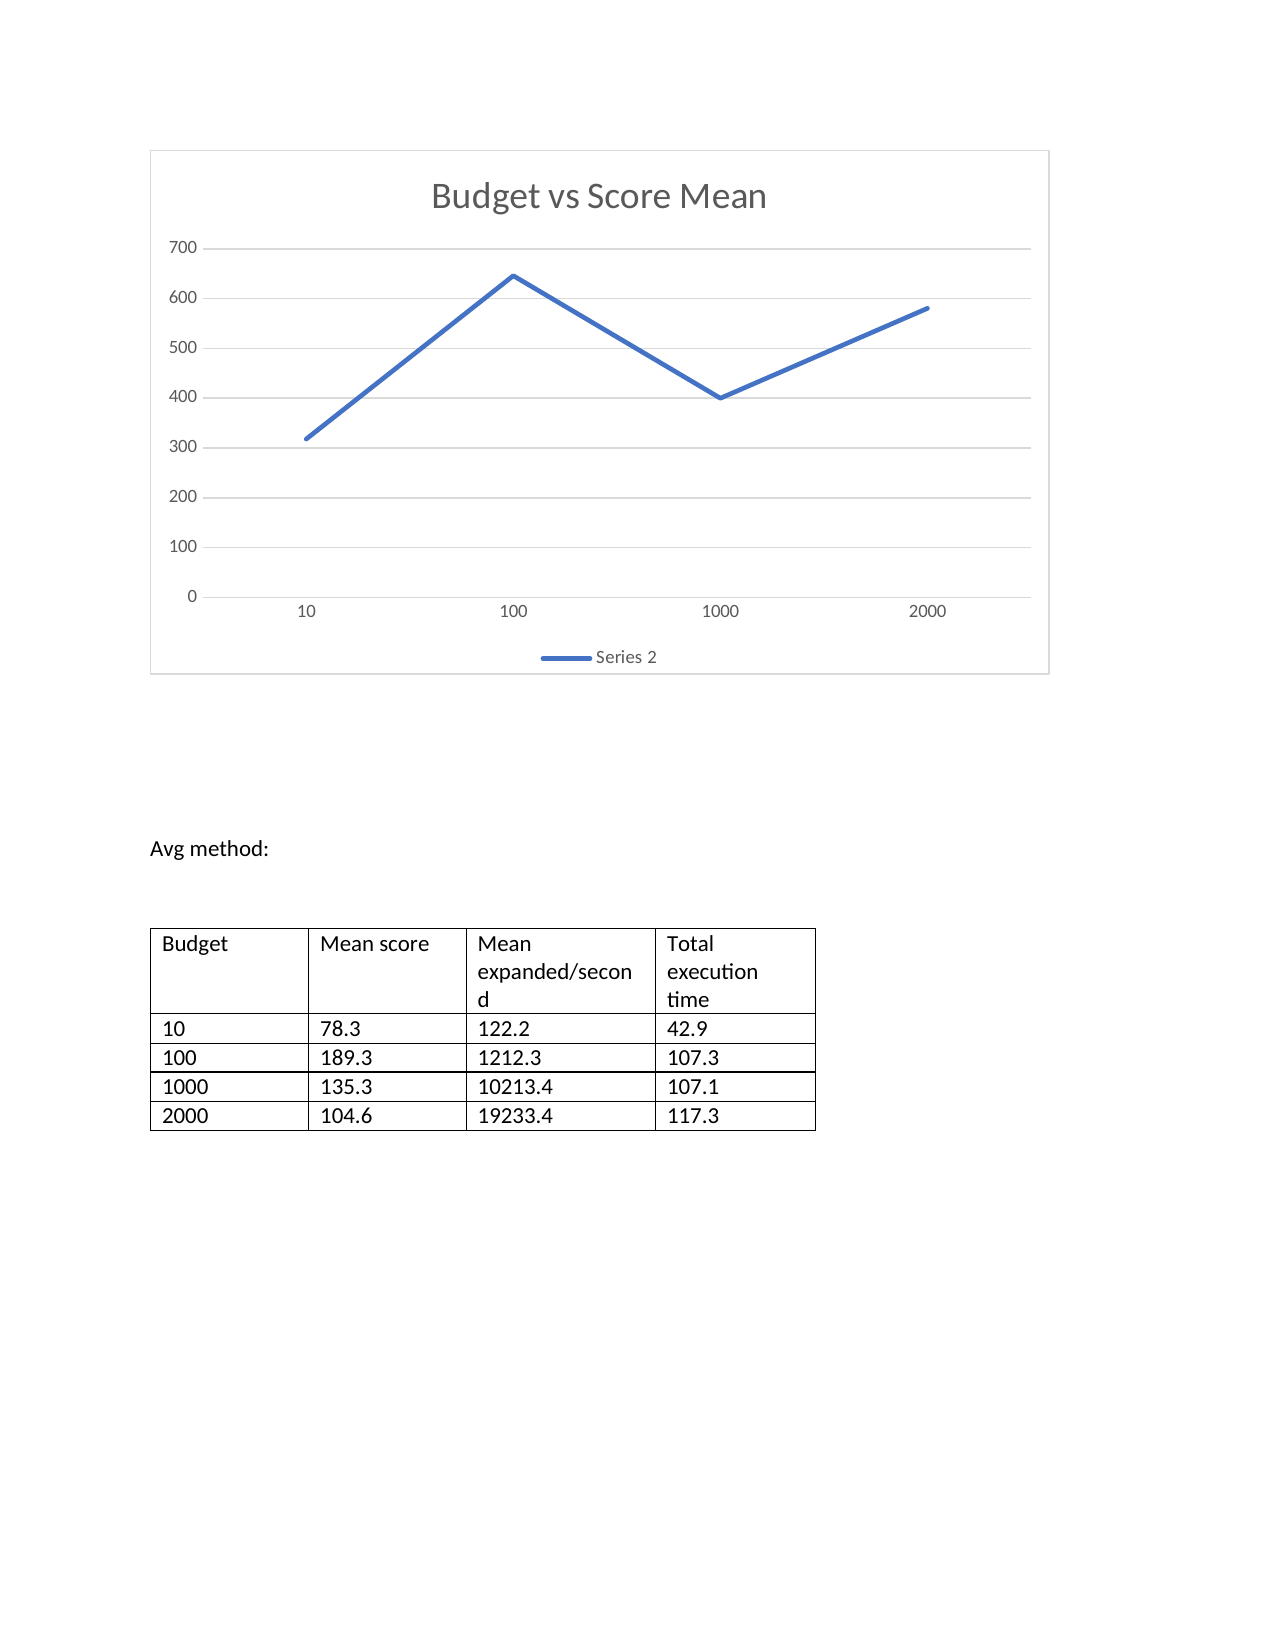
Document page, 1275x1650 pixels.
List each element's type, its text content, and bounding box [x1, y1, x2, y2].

table_cell 100 [151, 1044, 308, 1071]
table_cell 2000 [151, 1102, 308, 1129]
table_header Mean expanded/second [467, 929, 655, 1013]
table_cell 117.3 [656, 1102, 815, 1129]
table_cell 107.3 [656, 1044, 815, 1071]
table_header Total execution time [656, 929, 815, 1013]
table_header Mean score [309, 929, 466, 1013]
table_cell 10 [151, 1014, 308, 1042]
table_cell 1000 [151, 1073, 308, 1101]
table_cell 1212.3 [467, 1044, 655, 1071]
table_cell 122.2 [467, 1014, 655, 1042]
table_cell 107.1 [656, 1073, 815, 1101]
text Avg method: [150, 834, 1125, 862]
table_header Budget [151, 929, 308, 1013]
table_cell 19233.4 [467, 1102, 655, 1129]
table_cell 78.3 [309, 1014, 466, 1042]
table_cell 189.3 [309, 1044, 466, 1071]
table_cell 135.3 [309, 1073, 466, 1101]
table_cell 10213.4 [467, 1073, 655, 1101]
table_cell 42.9 [656, 1014, 815, 1042]
table_cell 104.6 [309, 1102, 466, 1129]
